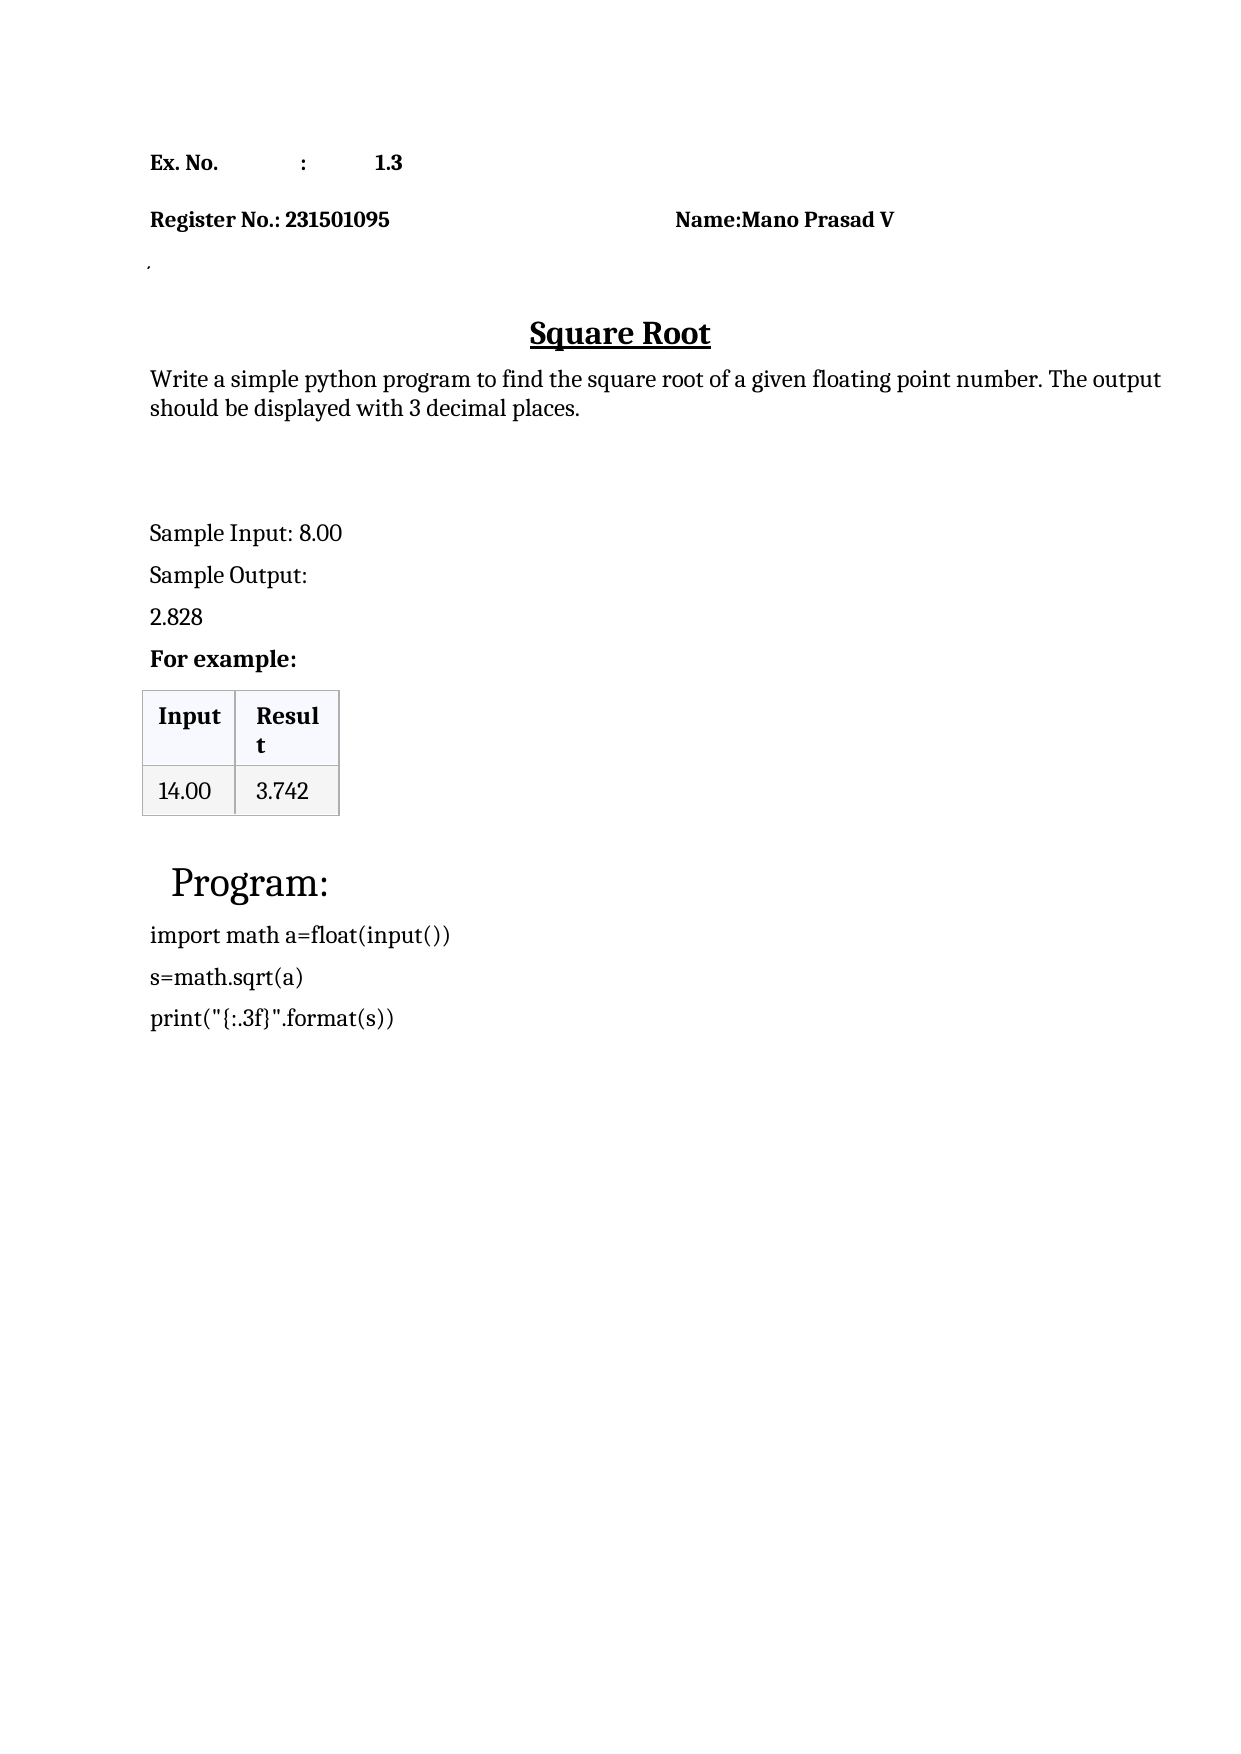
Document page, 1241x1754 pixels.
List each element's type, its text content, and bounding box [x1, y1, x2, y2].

text Register No.: 231501095 Name:Mano Prasad V [150, 207, 1211, 233]
text For example: [150, 645, 1211, 673]
table_cell 14.00 [143, 766, 234, 814]
subtitle Square Root [129, 314, 1112, 352]
text Ex. No. : 1.3 [150, 149, 1211, 176]
text import math a=float(input()) s=math.sqrt(a) print("{:.3f}".format(s)) [150, 921, 463, 1033]
text Write a simple python program to find the square root of a given floating point number. The output should be displayed with 3 decimal places. [150, 365, 1176, 423]
text Sample Input: 8.00 [150, 519, 359, 548]
subtitle Program: [150, 859, 1211, 907]
table_cell 3.742 [236, 766, 338, 814]
text Sample Output: 2.828 [150, 561, 359, 632]
table_header Result [236, 691, 338, 764]
table_header Input [143, 691, 234, 764]
